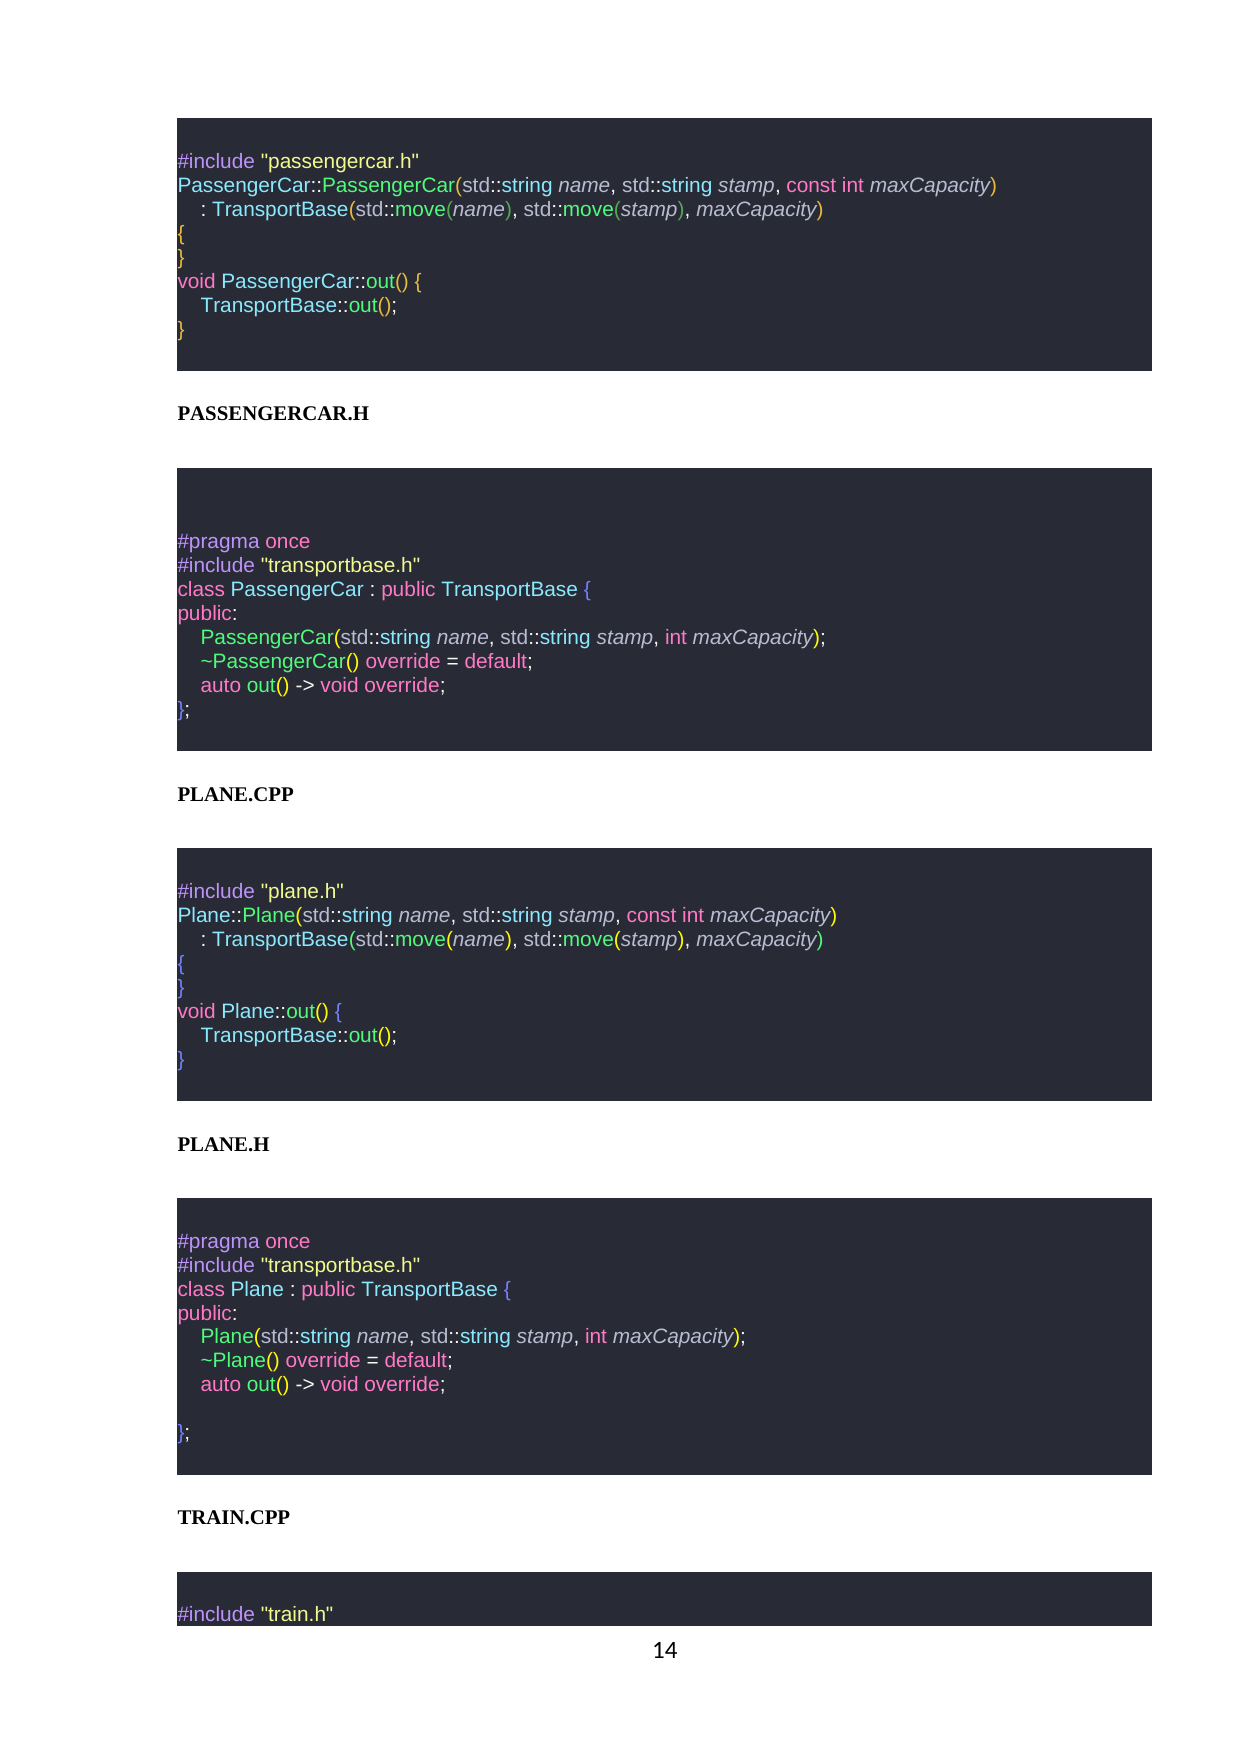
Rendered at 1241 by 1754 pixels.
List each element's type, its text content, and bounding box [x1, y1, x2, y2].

text PLANE.H [177, 1131, 1152, 1156]
text TRAIN.CPP [177, 1505, 1152, 1529]
text #include "passengercar.h" PassengerCar::PassengerCar(std::string name, std::string stamp, const int maxCapacity) : TransportBase(std::move(name), std::move(stamp), maxCapacity) { } void PassengerCar::out() { TransportBase::out(); } [177, 118, 1152, 371]
text #include "plane.h" Plane::Plane(std::string name, std::string stamp, const int maxCapacity) : TransportBase(std::move(name), std::move(stamp), maxCapacity) { } void Plane::out() { TransportBase::out(); } [177, 848, 1152, 1101]
text PLANE.CPP [177, 782, 1152, 806]
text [177, 1572, 1152, 1626]
text PASSENGERCAR.H [177, 401, 1152, 425]
text #pragma once #include "transportbase.h" class Plane : public TransportBase { public: Plane(std::string name, std::string stamp, int maxCapacity); ~Plane() override = default; auto out() -> void override; }; [177, 1198, 1152, 1475]
text #pragma once #include "transportbase.h" class PassengerCar : public TransportBase { public: PassengerCar(std::string name, std::string stamp, int maxCapacity); ~PassengerCar() override = default; auto out() -> void override; }; [177, 468, 1152, 751]
